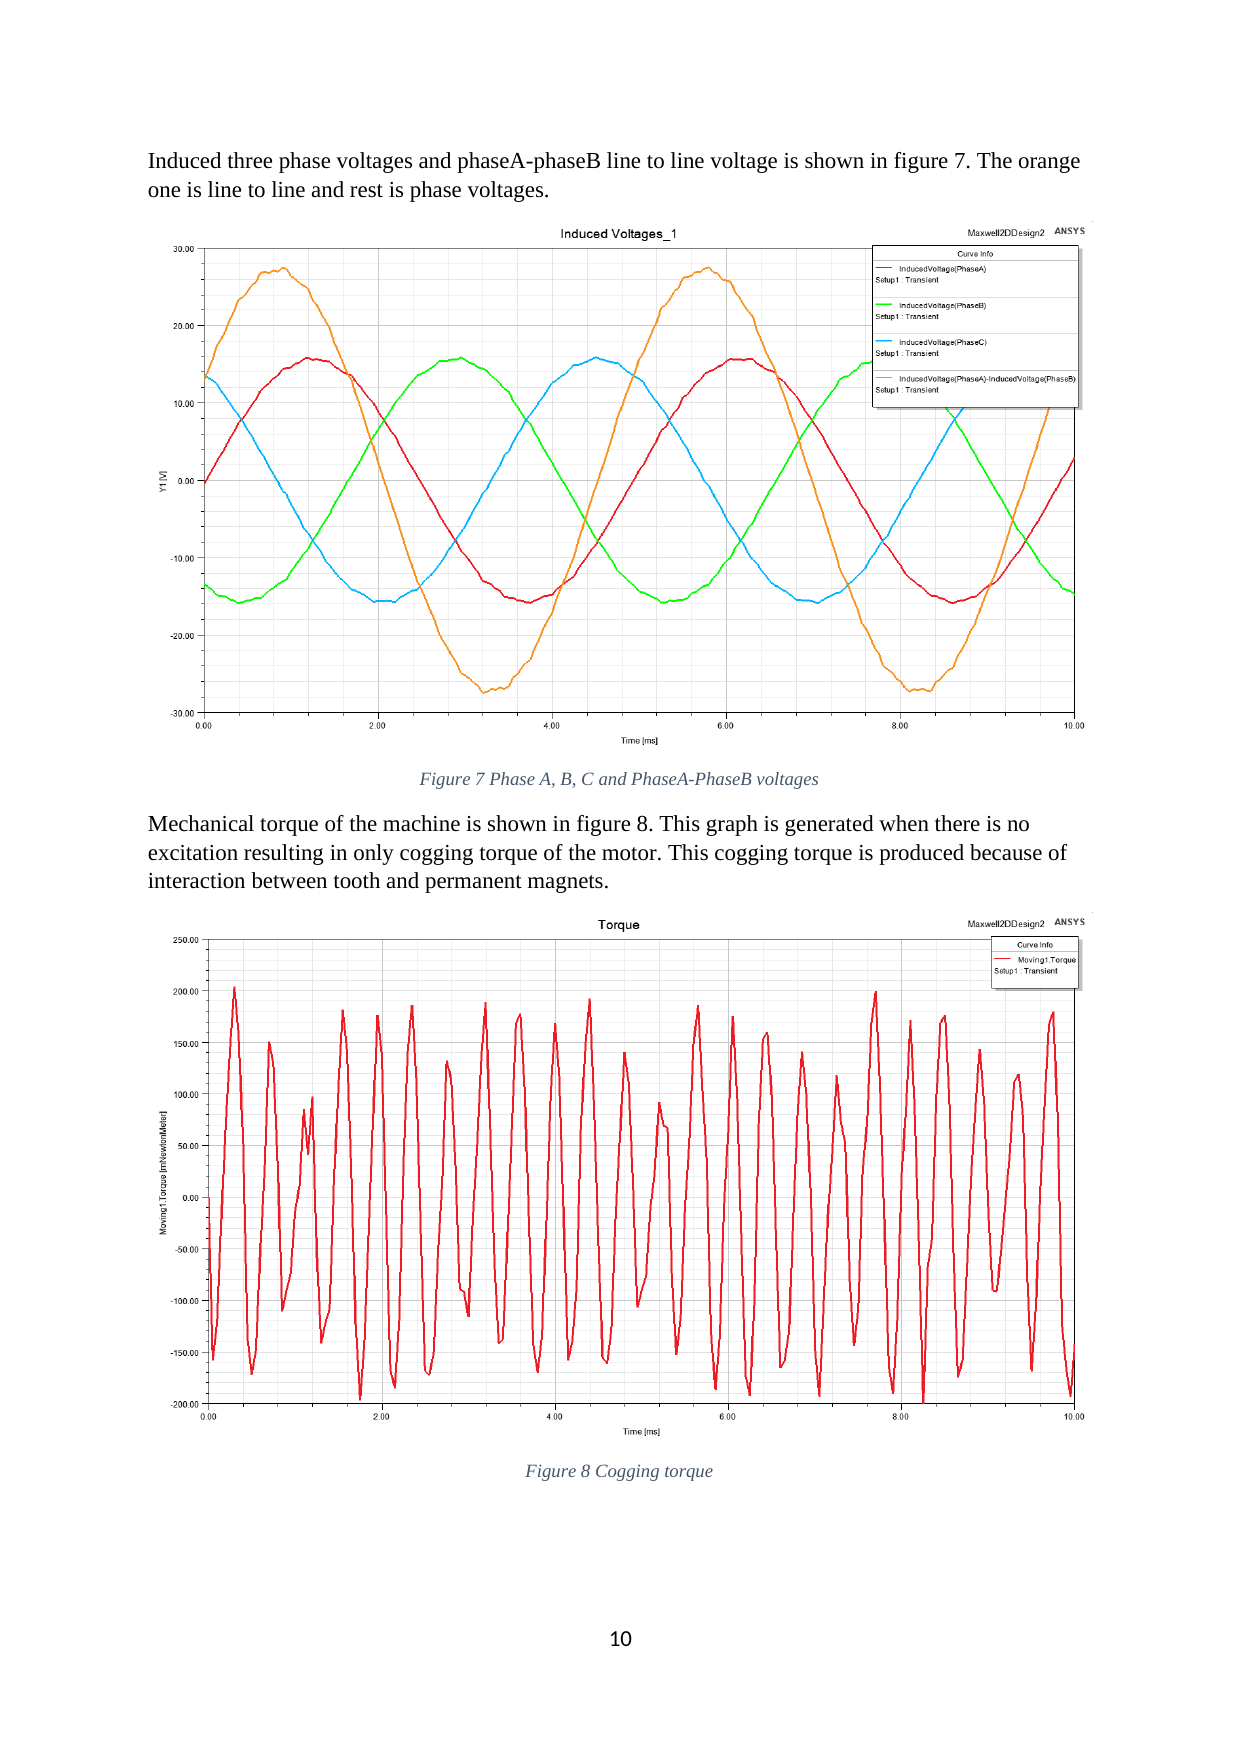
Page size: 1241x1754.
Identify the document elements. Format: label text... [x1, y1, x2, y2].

text Mechanical torque of the machine is shown in figure 8. This graph is generated when there is no excitation resulting in only cogging torque of the motor. This cogging torque is produced because of interaction between tooth and permanent magnets. [148, 811, 1093, 894]
text Induced three phase voltages and phaseA-phaseB line to line voltage is shown in figure 7. The orange one is line to line and rest is phase voltages. [148, 148, 1093, 202]
picture [147, 221, 1093, 750]
picture [147, 912, 1093, 1441]
text Figure 8 Cogging torque [148, 1459, 1093, 1481]
text Figure 7 Phase A, B, C and PhaseA-PhaseB voltages [148, 768, 1093, 790]
